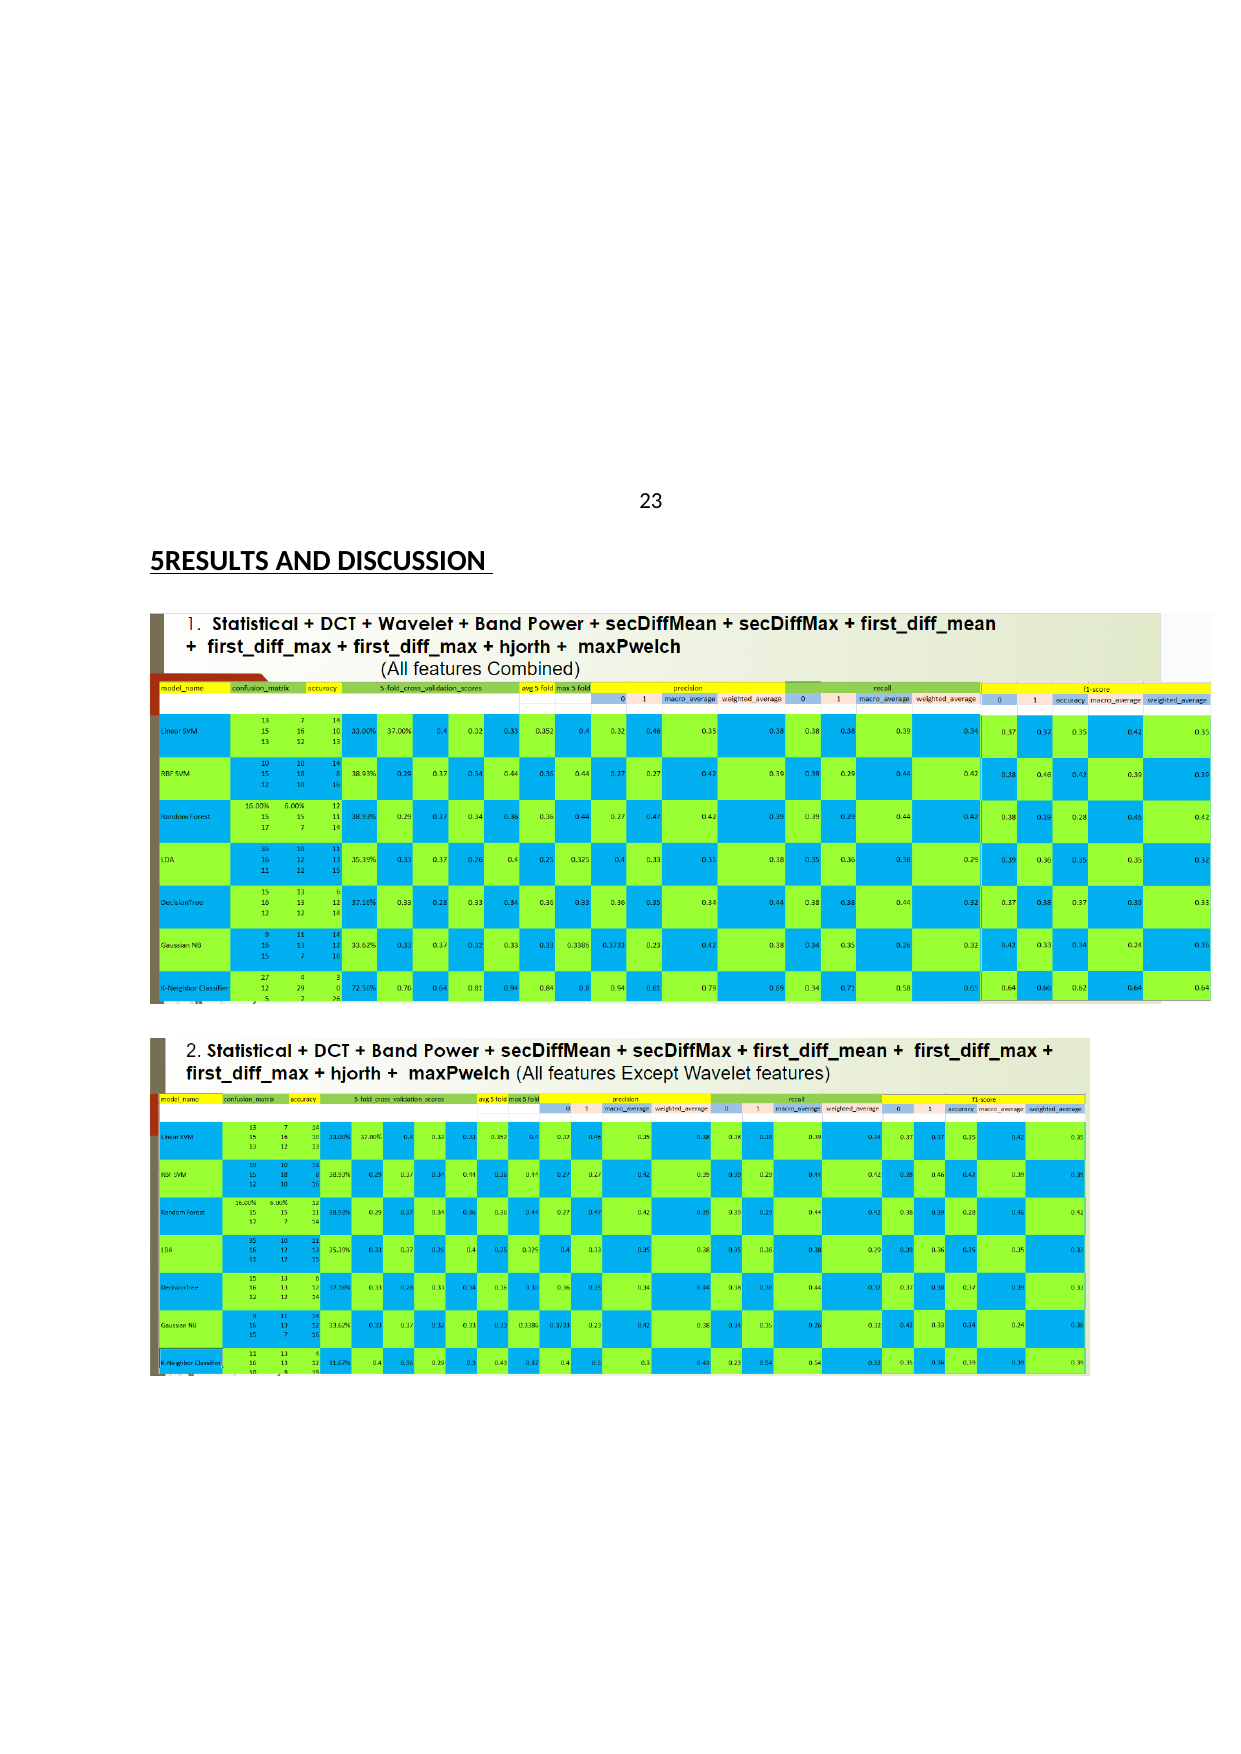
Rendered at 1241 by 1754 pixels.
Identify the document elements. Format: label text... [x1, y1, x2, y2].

text 5RESULTS AND DISCUSSION [150, 542, 1090, 578]
picture [150, 613, 1213, 1004]
picture [150, 1038, 1091, 1376]
text 23 [150, 486, 1090, 514]
